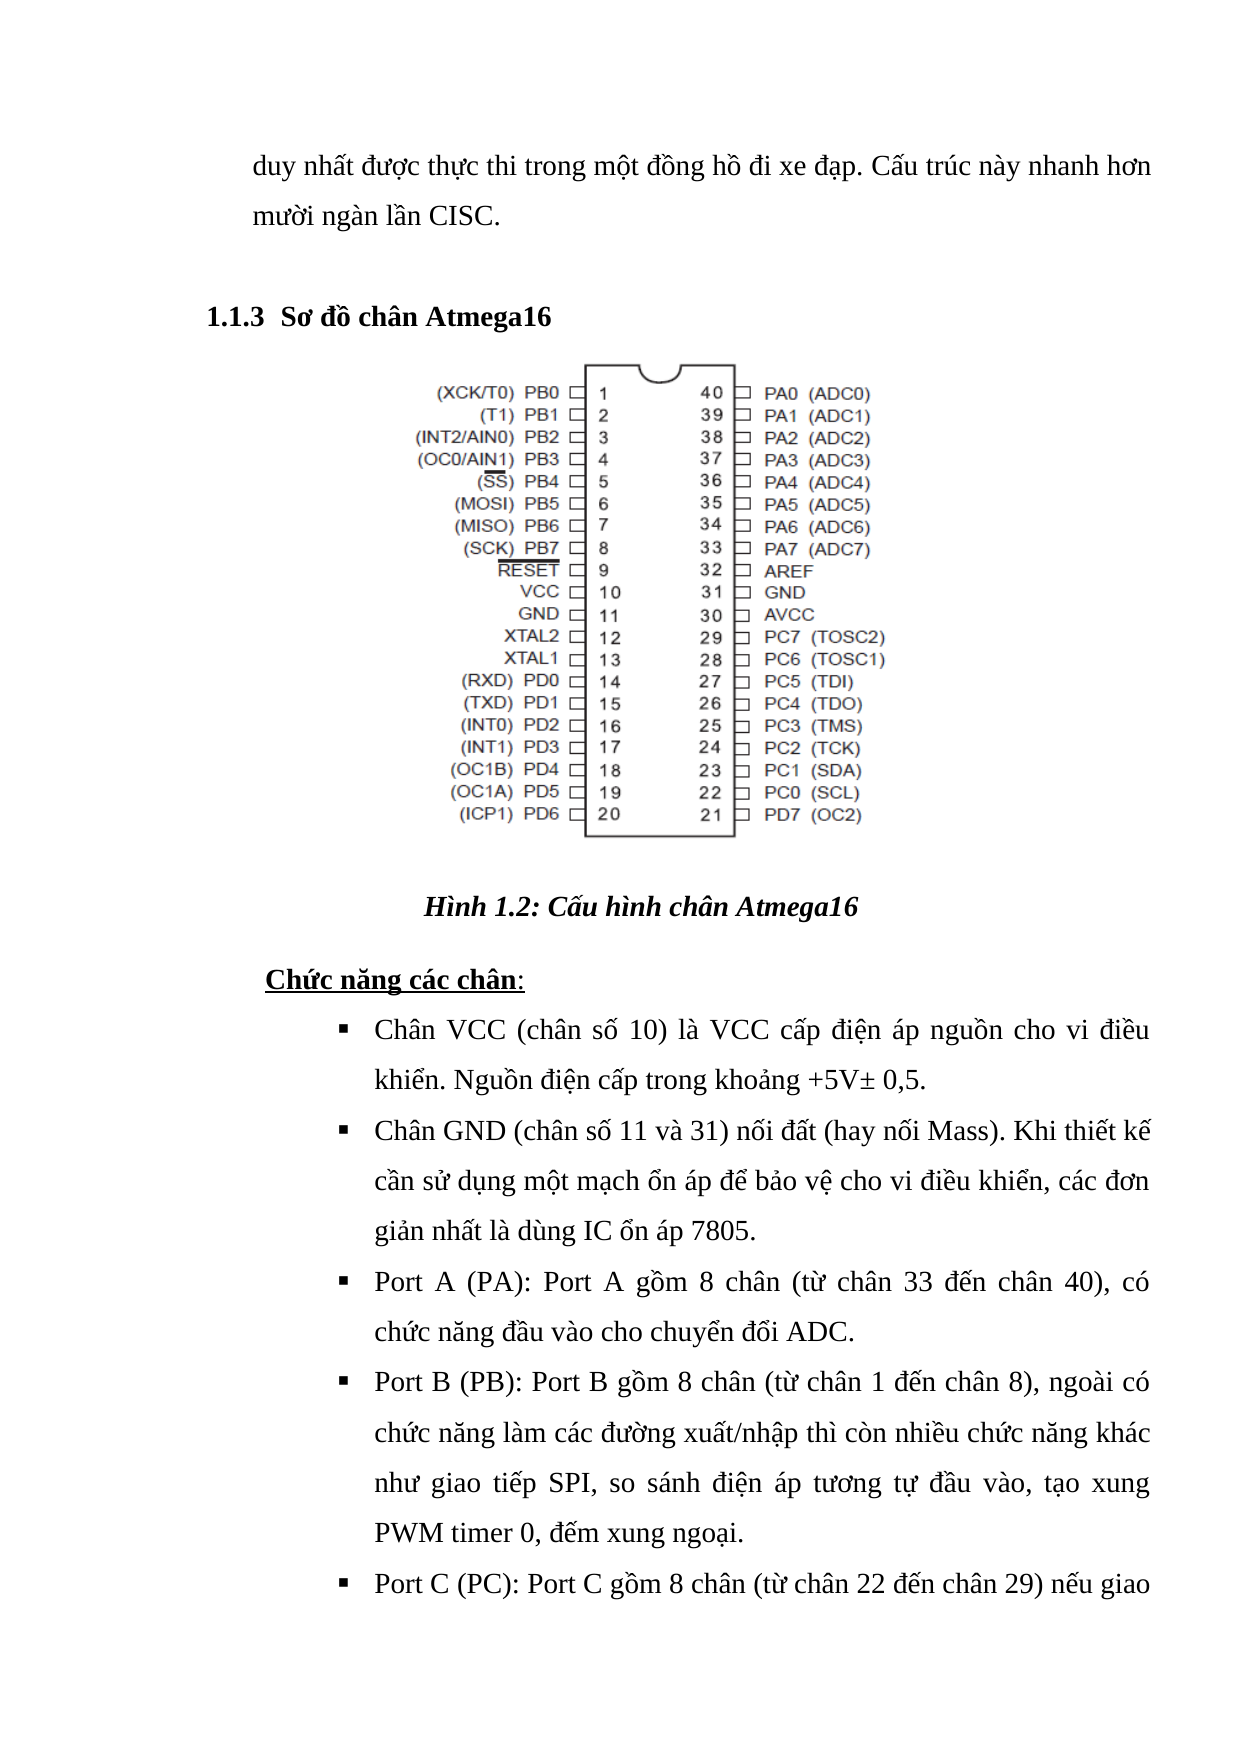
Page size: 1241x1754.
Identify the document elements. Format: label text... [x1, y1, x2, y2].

list Sơ đồ chân Atmega16 [264, 299, 1152, 332]
picture [361, 348, 968, 853]
text Hình 1.2: Cấu hình chân Atmega16 [177, 889, 1107, 922]
list Chân VCC (chân số 10) là VCC cấp điện áp nguồn cho vi điều khiển. Nguồn điện cấp trong khoảng +5V± 0,5. [337, 1012, 1152, 1096]
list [252, 148, 1152, 232]
list Port A (PA): Port A gồm 8 chân (từ chân 33 đến chân 40), có chức năng đầu vào cho chuyển đổi ADC. [337, 1264, 1152, 1348]
list Chân GND (chân số 11 và 31) nối đất (hay nối Mass). Khi thiết kế cần sử dụng một mạch ổn áp để bảo vệ cho vi điều khiển, các đơn giản nhất là dùng IC ổn áp 7805. [337, 1113, 1152, 1247]
text Chức năng các chân: [177, 962, 1152, 995]
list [337, 1566, 1152, 1599]
list Port B (PB): Port B gồm 8 chân (từ chân 1 đến chân 8), ngoài có chức năng làm các đường xuất/nhập thì còn nhiều chức năng khác như giao tiếp SPI, so sánh điện áp tương tự đầu vào, tạo xung PWM timer 0, đếm xung ngoại. [337, 1364, 1152, 1549]
